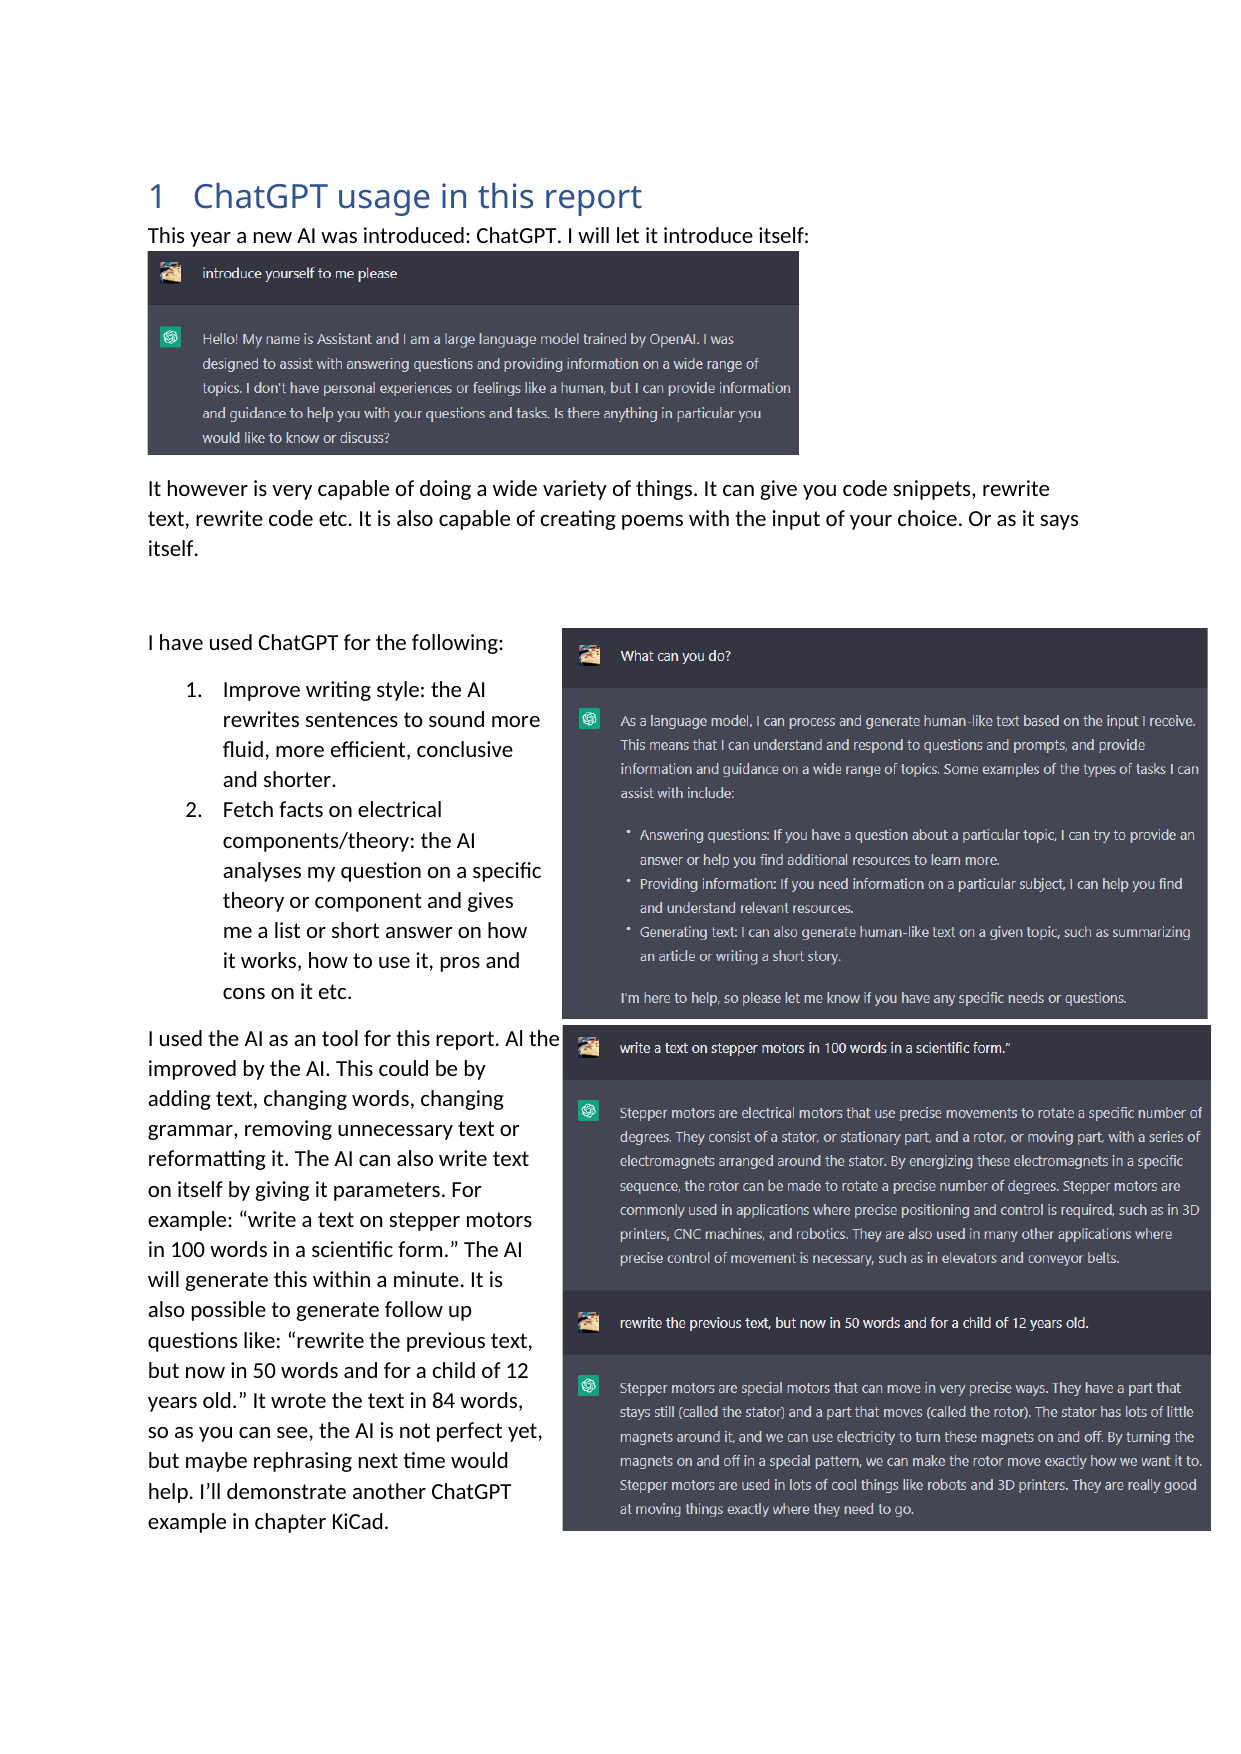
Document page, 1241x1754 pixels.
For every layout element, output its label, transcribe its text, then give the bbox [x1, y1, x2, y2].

picture [562, 628, 1208, 1019]
picture [147, 251, 799, 455]
text I have used ChatGPT for the following: [148, 628, 562, 656]
list Fetch facts on electrical components/theory: the AI analyses my question on a specific theory or component and gives me a list or short answer on how it works, how to use it, pros and cons on it etc. [185, 796, 562, 1005]
text It however is very capable of doing a wide variety of things. It can give you code snippets, rewrite text, rewrite code etc. It is also capable of creating poems with the input of your choice. Or as it says itself. [148, 474, 1093, 562]
subtitle ChatGPT usage in this report [148, 173, 1093, 218]
picture [562, 1025, 1211, 1531]
list Improve writing style: the AI rewrites sentences to sound more fluid, more efficient, conclusive and shorter. [185, 675, 562, 793]
